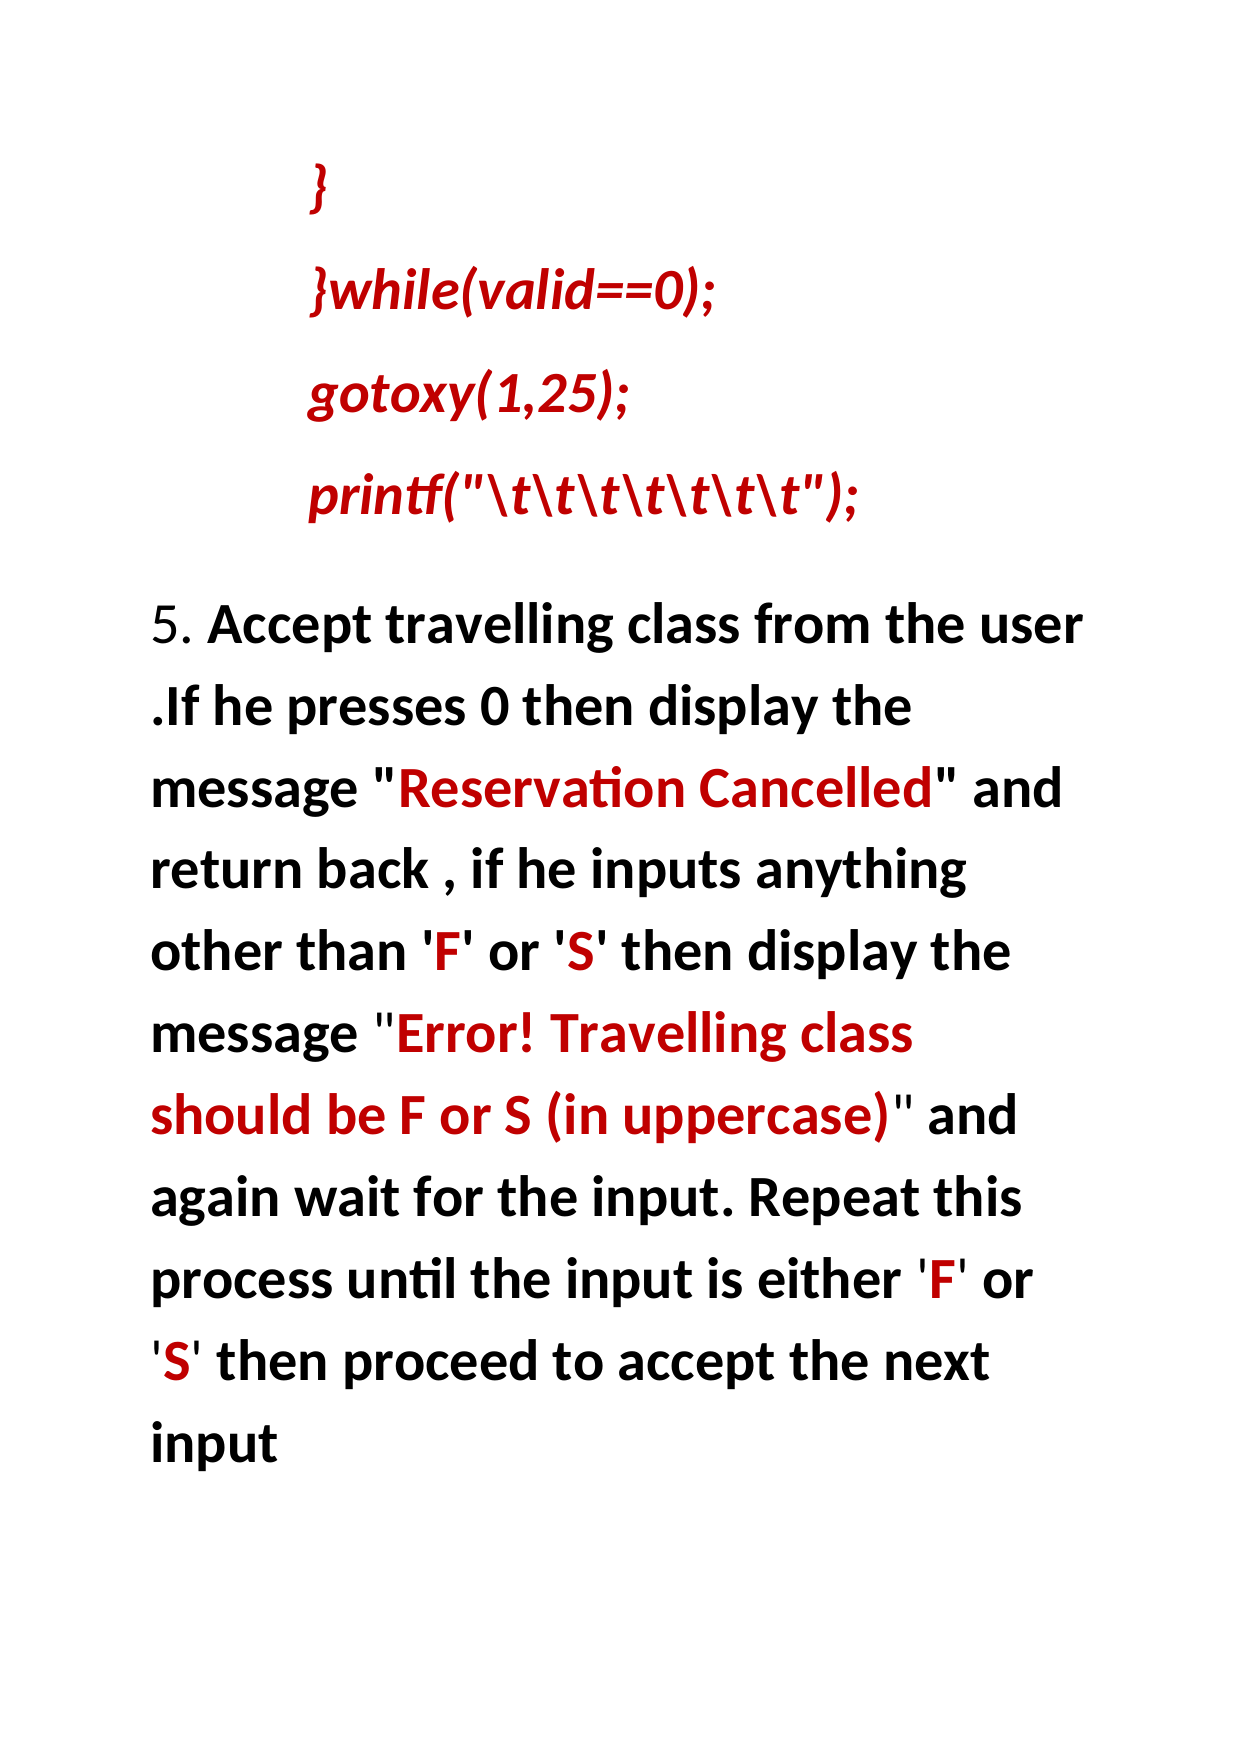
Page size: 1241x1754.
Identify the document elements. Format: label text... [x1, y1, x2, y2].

text }while(valid==0); [150, 253, 1090, 324]
text printf("\t\t\t\t\t\t\t"); [150, 458, 1090, 562]
text gotoxy(1,25); [150, 355, 1090, 427]
text 5. Accept travelling class from the user .If he presses 0 then display the message "Reservation Cancelled" and return back , if he inputs anything other than 'F' or 'S' then display the message "Error! Travelling class should be F or S (in uppercase)" and again wait for the input. Repeat this process until the input is either 'F' or 'S' then proceed to accept the next input [150, 587, 1090, 1477]
text } [150, 150, 1090, 221]
